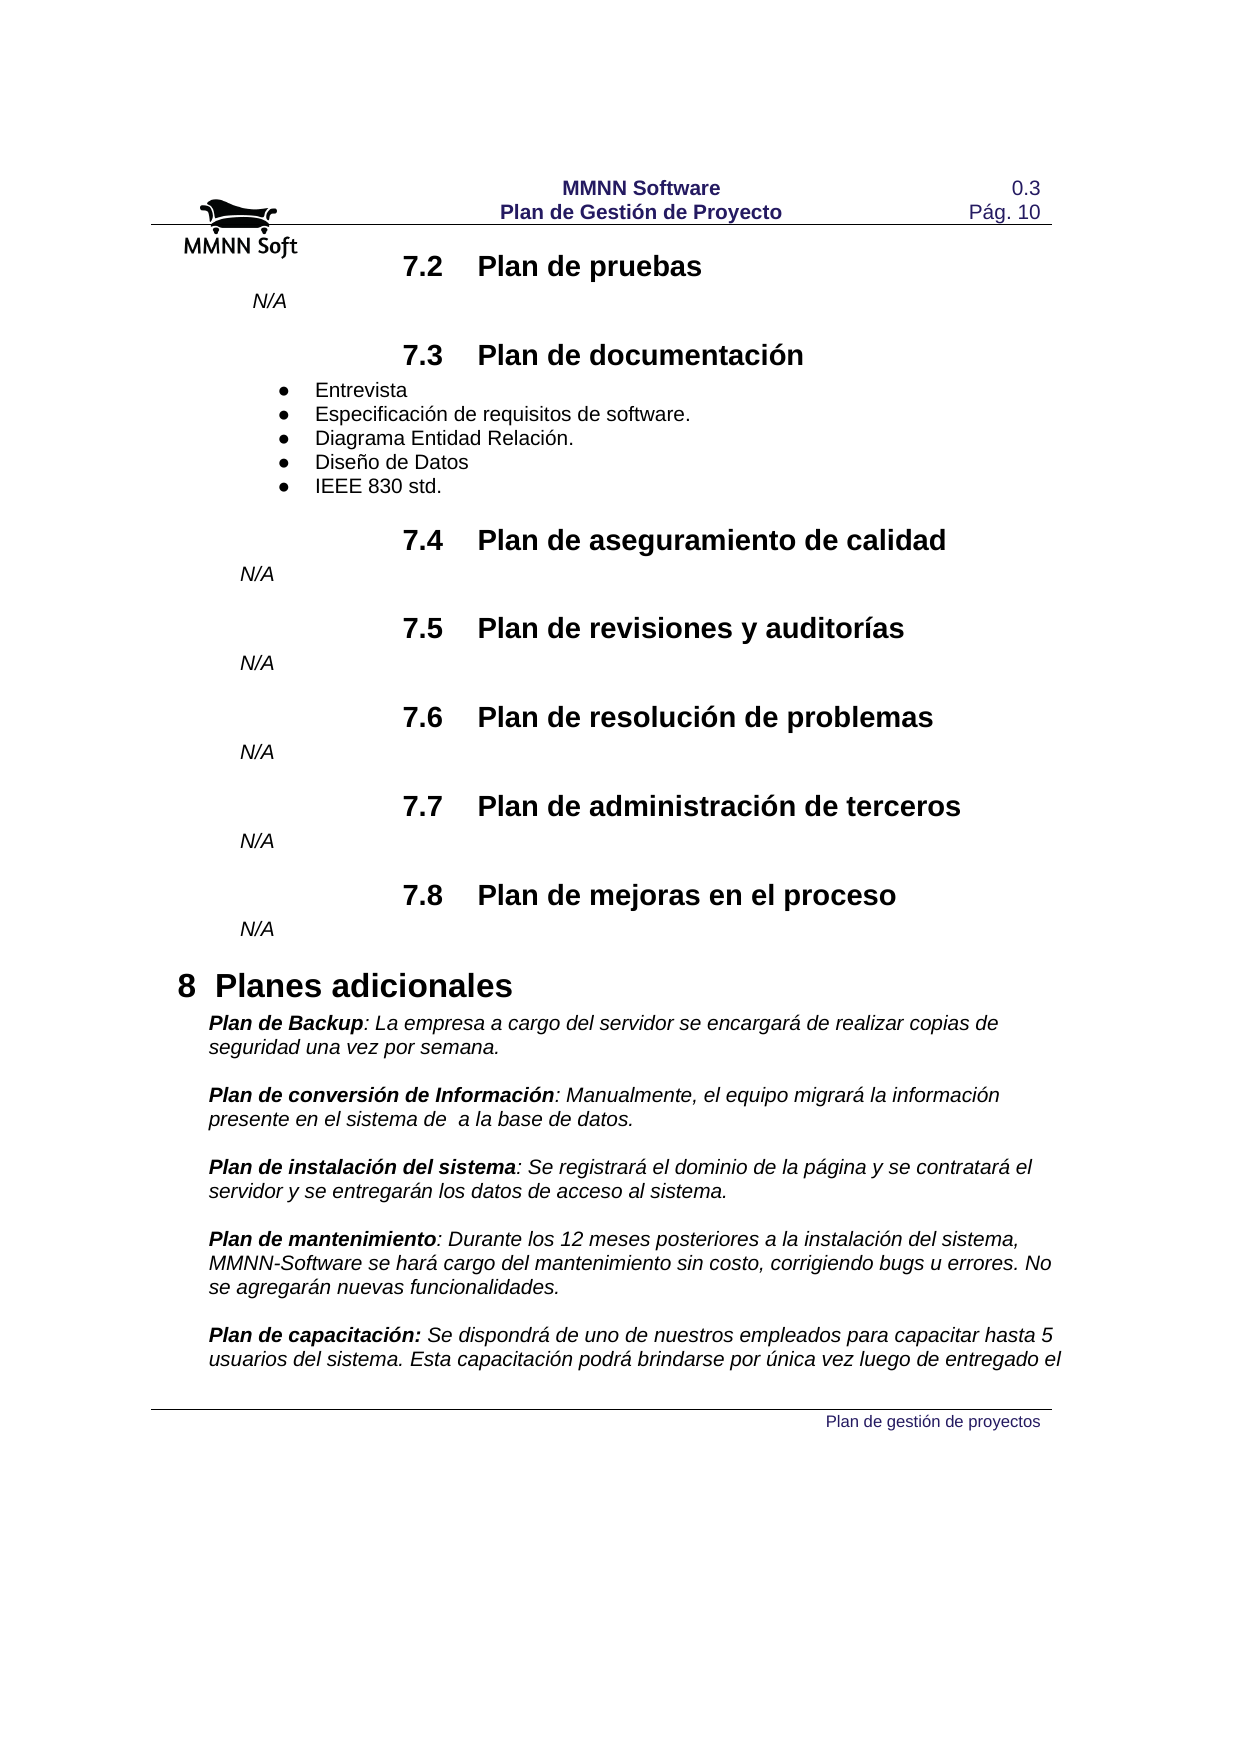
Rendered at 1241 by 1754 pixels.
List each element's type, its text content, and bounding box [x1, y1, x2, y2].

text Plan de instalación del sistema: Se registrará el dominio de la página y se contratará el servidor y se entregarán los datos de acceso al sistema. [208, 1155, 1063, 1203]
picture [183, 225, 299, 287]
subtitle Plan de resolución de problemas [327, 700, 1063, 733]
text N/A [240, 562, 1063, 586]
list Diseño de Datos [277, 449, 1063, 473]
text Plan de Backup: La empresa a cargo del servidor se encargará de realizar copias de seguridad una vez por semana. [208, 1011, 1063, 1059]
subtitle Plan de administración de terceros [327, 789, 1063, 822]
subtitle Plan de documentación [327, 338, 1063, 371]
subtitle Plan de mejoras en el proceso [327, 877, 1063, 911]
picture [183, 172, 299, 224]
text N/A [240, 740, 1063, 764]
text N/A [240, 917, 1063, 941]
list Entrevista [277, 378, 1063, 402]
text Plan de conversión de Información: Manualmente, el equipo migrará la información presente en el sistema de a la base de datos. [208, 1083, 1063, 1131]
subtitle Plan de pruebas [327, 249, 1063, 283]
list Especificación de requisitos de software. [277, 402, 1063, 426]
subtitle Plan de revisiones y auditorías [327, 611, 1063, 645]
list IEEE 830 std. [277, 473, 1063, 497]
text Plan de mantenimiento: Durante los 12 meses posteriores a la instalación del sistema, MMNN-Software se hará cargo del mantenimiento sin costo, corrigiendo bugs u errores. No se agregarán nuevas funcionalidades. [208, 1227, 1063, 1298]
list Diagrama Entidad Relación. [277, 426, 1063, 449]
subtitle Plan de aseguramiento de calidad [327, 522, 1063, 556]
text N/A [240, 828, 1063, 852]
text N/A [240, 289, 1063, 313]
text N/A [240, 651, 1063, 675]
subtitle Planes adicionales [177, 966, 1063, 1005]
